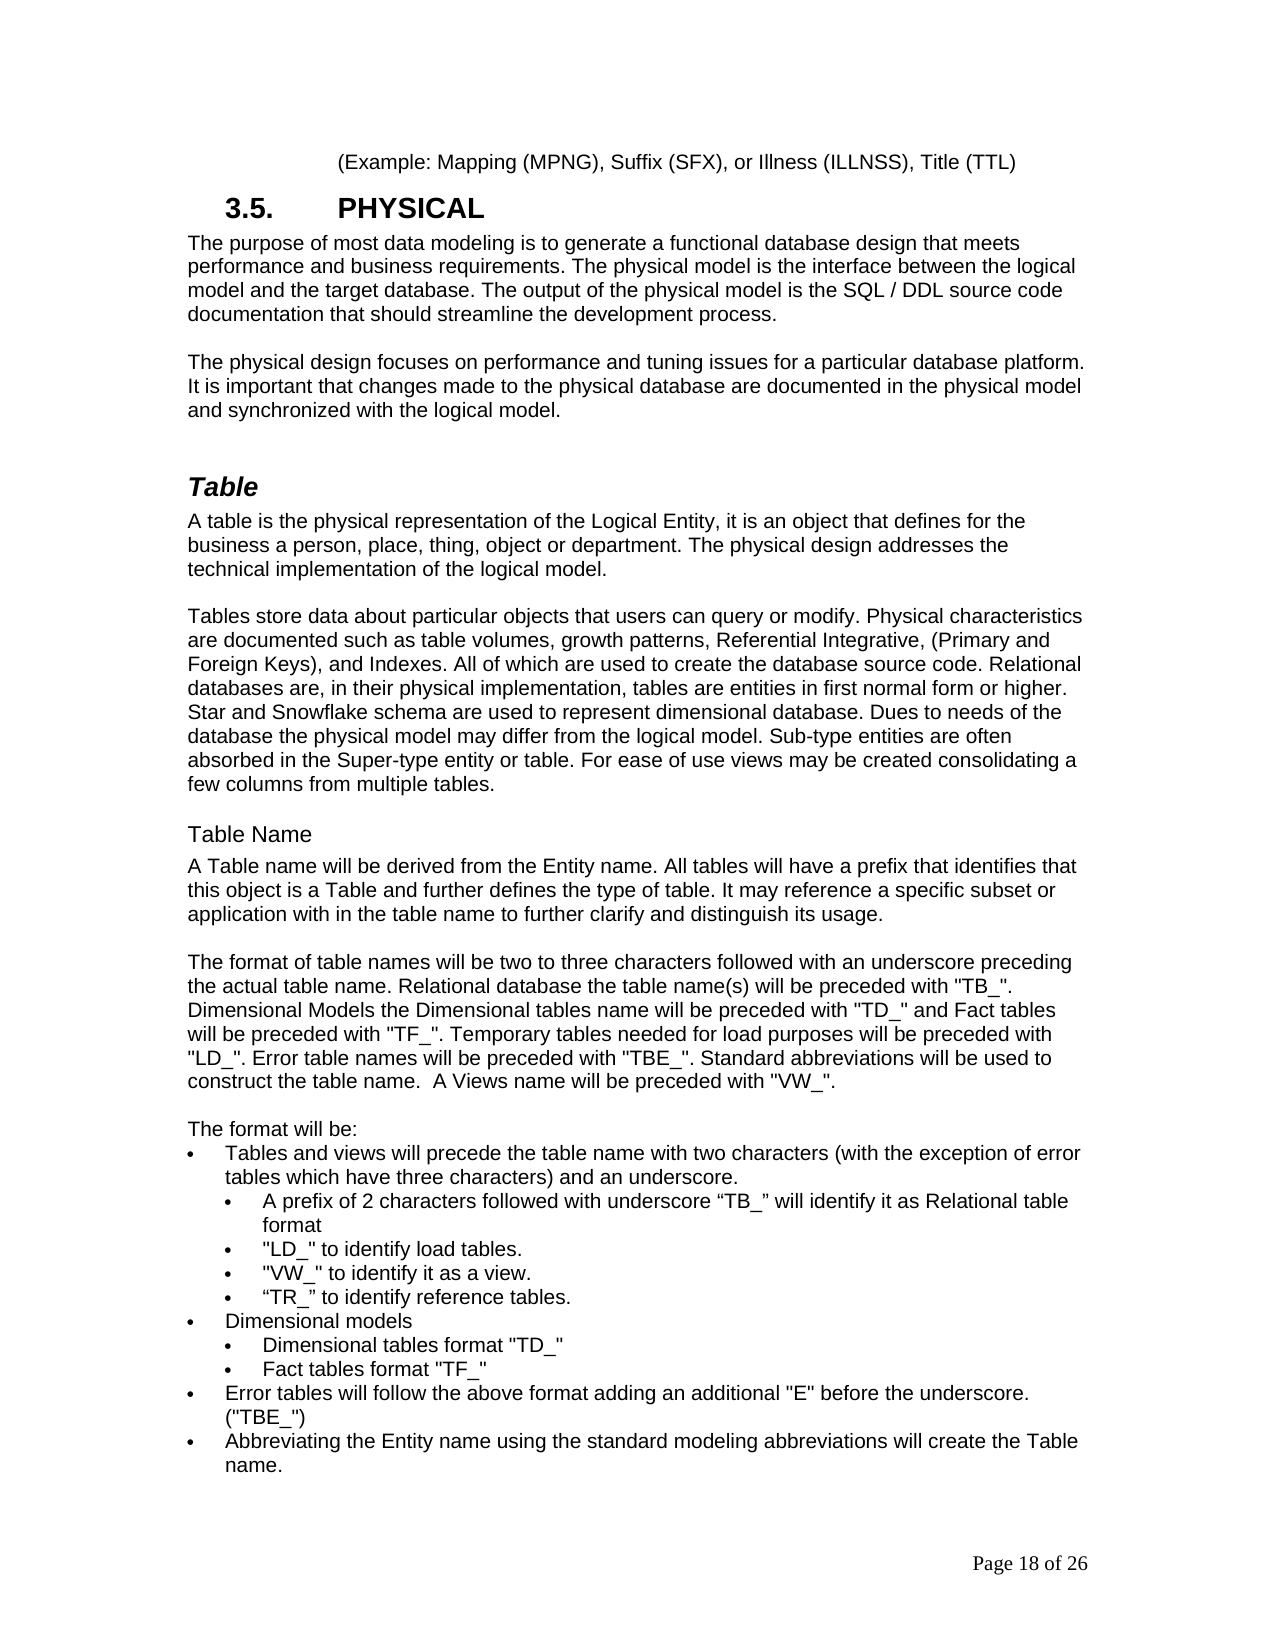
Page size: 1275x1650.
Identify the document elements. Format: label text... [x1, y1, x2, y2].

text (Example: Mapping (MPNG), Suffix (SFX), or Illness (ILLNSS), Title (TTL) [262, 150, 1087, 174]
list Tables and views will precede the table name with two characters (with the exception of error tables which have three characters) and an underscore. [187, 1141, 1087, 1189]
list "VW_" to identify it as a view. [225, 1261, 1087, 1285]
text The purpose of most data modeling is to generate a functional database design that meets performance and business requirements. The physical model is the interface between the logical model and the target database. The output of the physical model is the SQL / DDL source code documentation that should streamline the development process. [187, 230, 1087, 326]
subtitle Table [187, 471, 1087, 502]
list Dimensional models [187, 1309, 1087, 1333]
list Abbreviating the Entity name using the standard modeling abbreviations will create the Table name. [187, 1429, 1087, 1477]
list Dimensional tables format "TD_" [225, 1333, 1087, 1357]
text The format of table names will be two to three characters followed with an underscore preceding the actual table name. Relational database the table name(s) will be preceded with "TB_". Dimensional Models the Dimensional tables name will be preceded with "TD_" and Fact tables will be preceded with "TF_". Temporary tables needed for load purposes will be preceded with "LD_". Error table names will be preceded with "TBE_". Standard abbreviations will be used to construct the table name. A Views name will be preceded with "VW_". [187, 949, 1087, 1093]
subtitle PHYSICAL [225, 191, 1087, 224]
list Error tables will follow the above format adding an additional "E" before the underscore. ("TBE_") [187, 1381, 1087, 1429]
text A table is the physical representation of the Logical Entity, it is an object that defines for the business a person, place, thing, object or department. The physical design addresses the technical implementation of the logical model. [187, 508, 1087, 580]
subtitle Table Name [187, 821, 1087, 847]
text A Table name will be derived from the Entity name. All tables will have a prefix that identifies that this object is a Table and further defines the type of table. It may reference a specific subset or application with in the table name to further clarify and distinguish its usage. [187, 854, 1087, 926]
list “TR_” to identify reference tables. [225, 1285, 1087, 1309]
list "LD_" to identify load tables. [225, 1237, 1087, 1261]
list Fact tables format "TF_" [225, 1357, 1087, 1381]
text The format will be: [187, 1117, 1087, 1141]
list A prefix of 2 characters followed with underscore “TB_” will identify it as Relational table format [225, 1189, 1087, 1237]
text Tables store data about particular objects that users can query or modify. Physical characteristics are documented such as table volumes, growth patterns, Referential Integrative, (Primary and Foreign Keys), and Indexes. All of which are used to create the database source code. Relational databases are, in their physical implementation, tables are entities in first normal form or higher. Star and Snowflake schema are used to represent dimensional database. Dues to needs of the database the physical model may differ from the logical model. Sub-type entities are often absorbed in the Super-type entity or table. For ease of use views may be created consolidating a few columns from multiple tables. [187, 604, 1087, 796]
text The physical design focuses on performance and tuning issues for a particular database platform. It is important that changes made to the physical database are documented in the physical model and synchronized with the logical model. [187, 350, 1087, 422]
